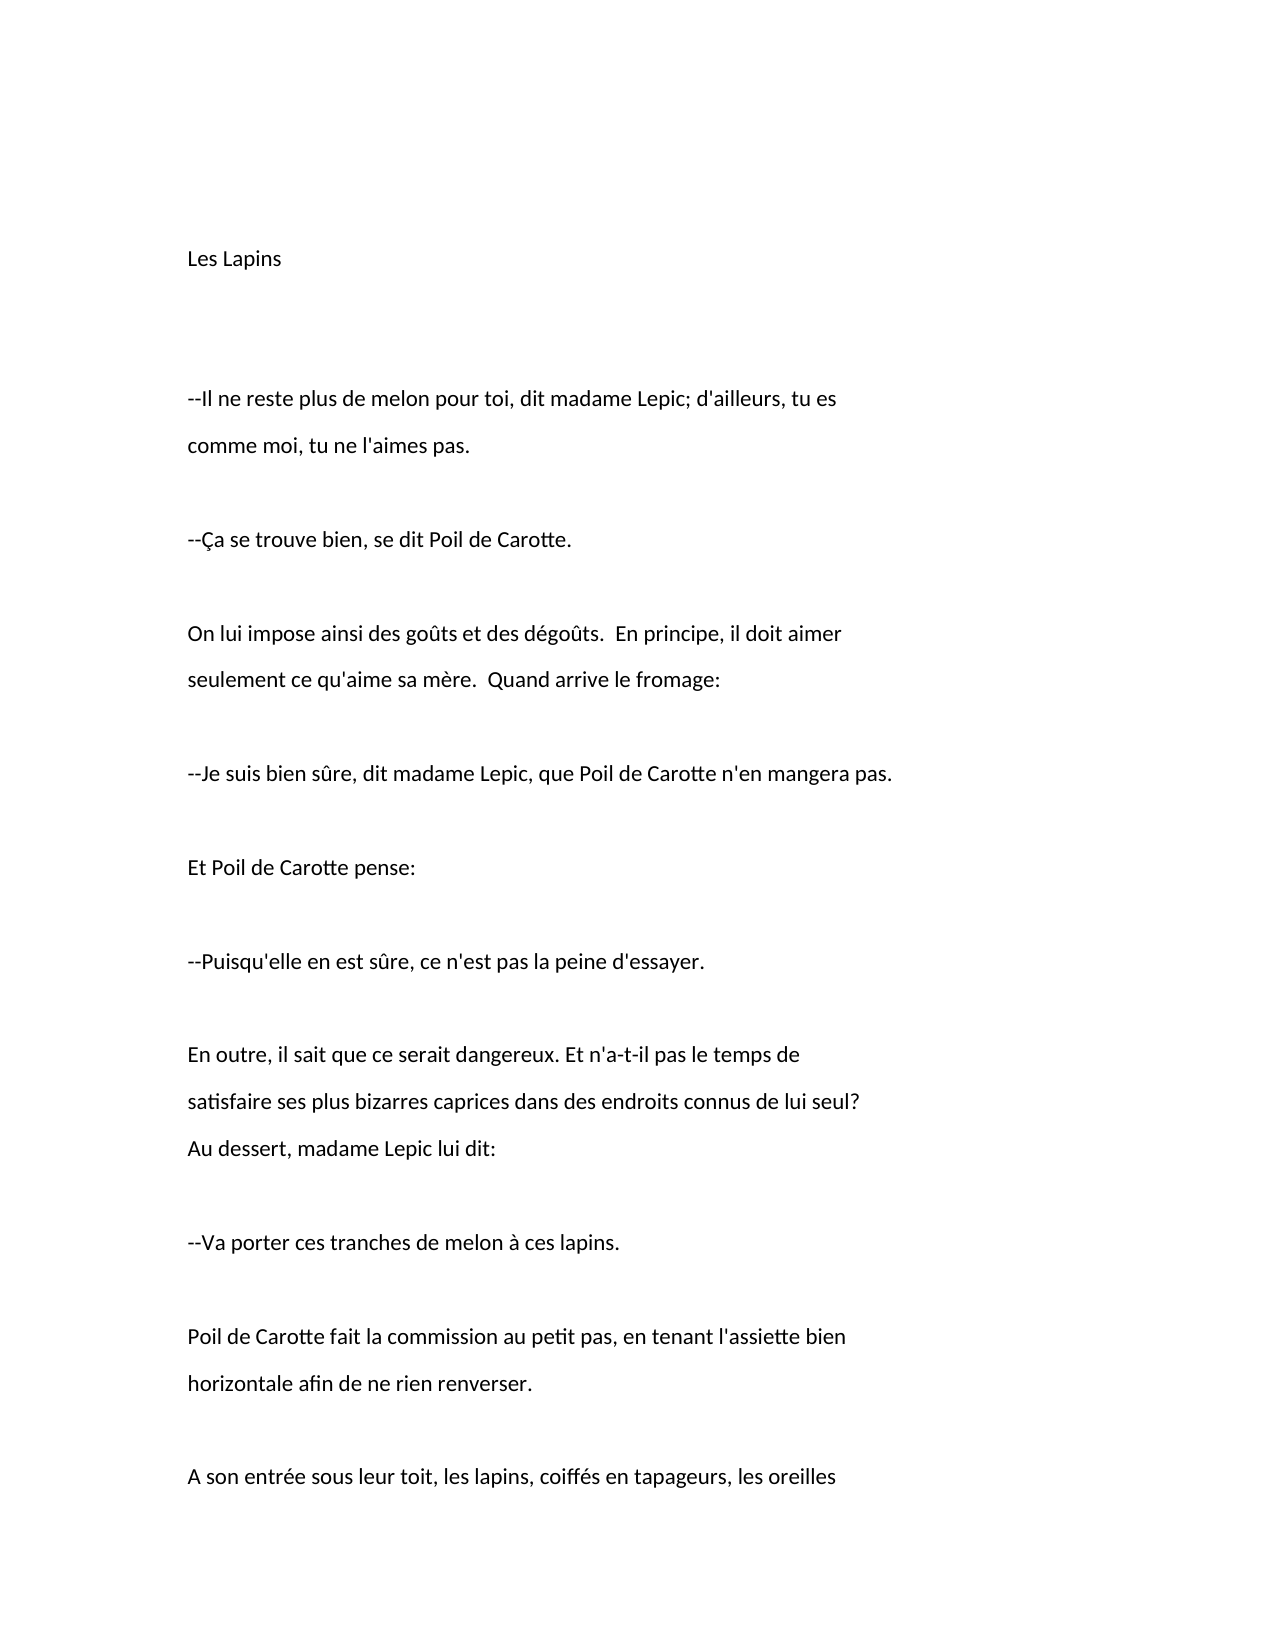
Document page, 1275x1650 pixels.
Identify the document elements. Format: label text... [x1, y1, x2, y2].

text En outre, il sait que ce serait dangereux. Et n'a-t-il pas le temps de [187, 1041, 1087, 1069]
text --Puisqu'elle en est sûre, ce n'est pas la peine d'essayer. [187, 947, 1087, 975]
text On lui impose ainsi des goûts et des dégoûts. En principe, il doit aimer [187, 619, 1087, 647]
text satisfaire ses plus bizarres caprices dans des endroits connus de lui seul? [187, 1087, 1087, 1116]
text --Ça se trouve bien, se dit Poil de Carotte. [187, 525, 1087, 553]
text seulement ce qu'aime sa mère. Quand arrive le fromage: [187, 666, 1087, 694]
text Poil de Carotte fait la commission au petit pas, en tenant l'assiette bien [187, 1322, 1087, 1350]
text Les Lapins [187, 244, 1087, 272]
text A son entrée sous leur toit, les lapins, coiffés en tapageurs, les oreilles [187, 1462, 1087, 1491]
text horizontale afin de ne rien renverser. [187, 1369, 1087, 1397]
text comme moi, tu ne l'aimes pas. [187, 431, 1087, 459]
text --Il ne reste plus de melon pour toi, dit madame Lepic; d'ailleurs, tu es [187, 384, 1087, 412]
text Et Poil de Carotte pense: [187, 853, 1087, 881]
text --Va porter ces tranches de melon à ces lapins. [187, 1228, 1087, 1256]
text Au dessert, madame Lepic lui dit: [187, 1134, 1087, 1162]
text --Je suis bien sûre, dit madame Lepic, que Poil de Carotte n'en mangera pas. [187, 759, 1087, 787]
